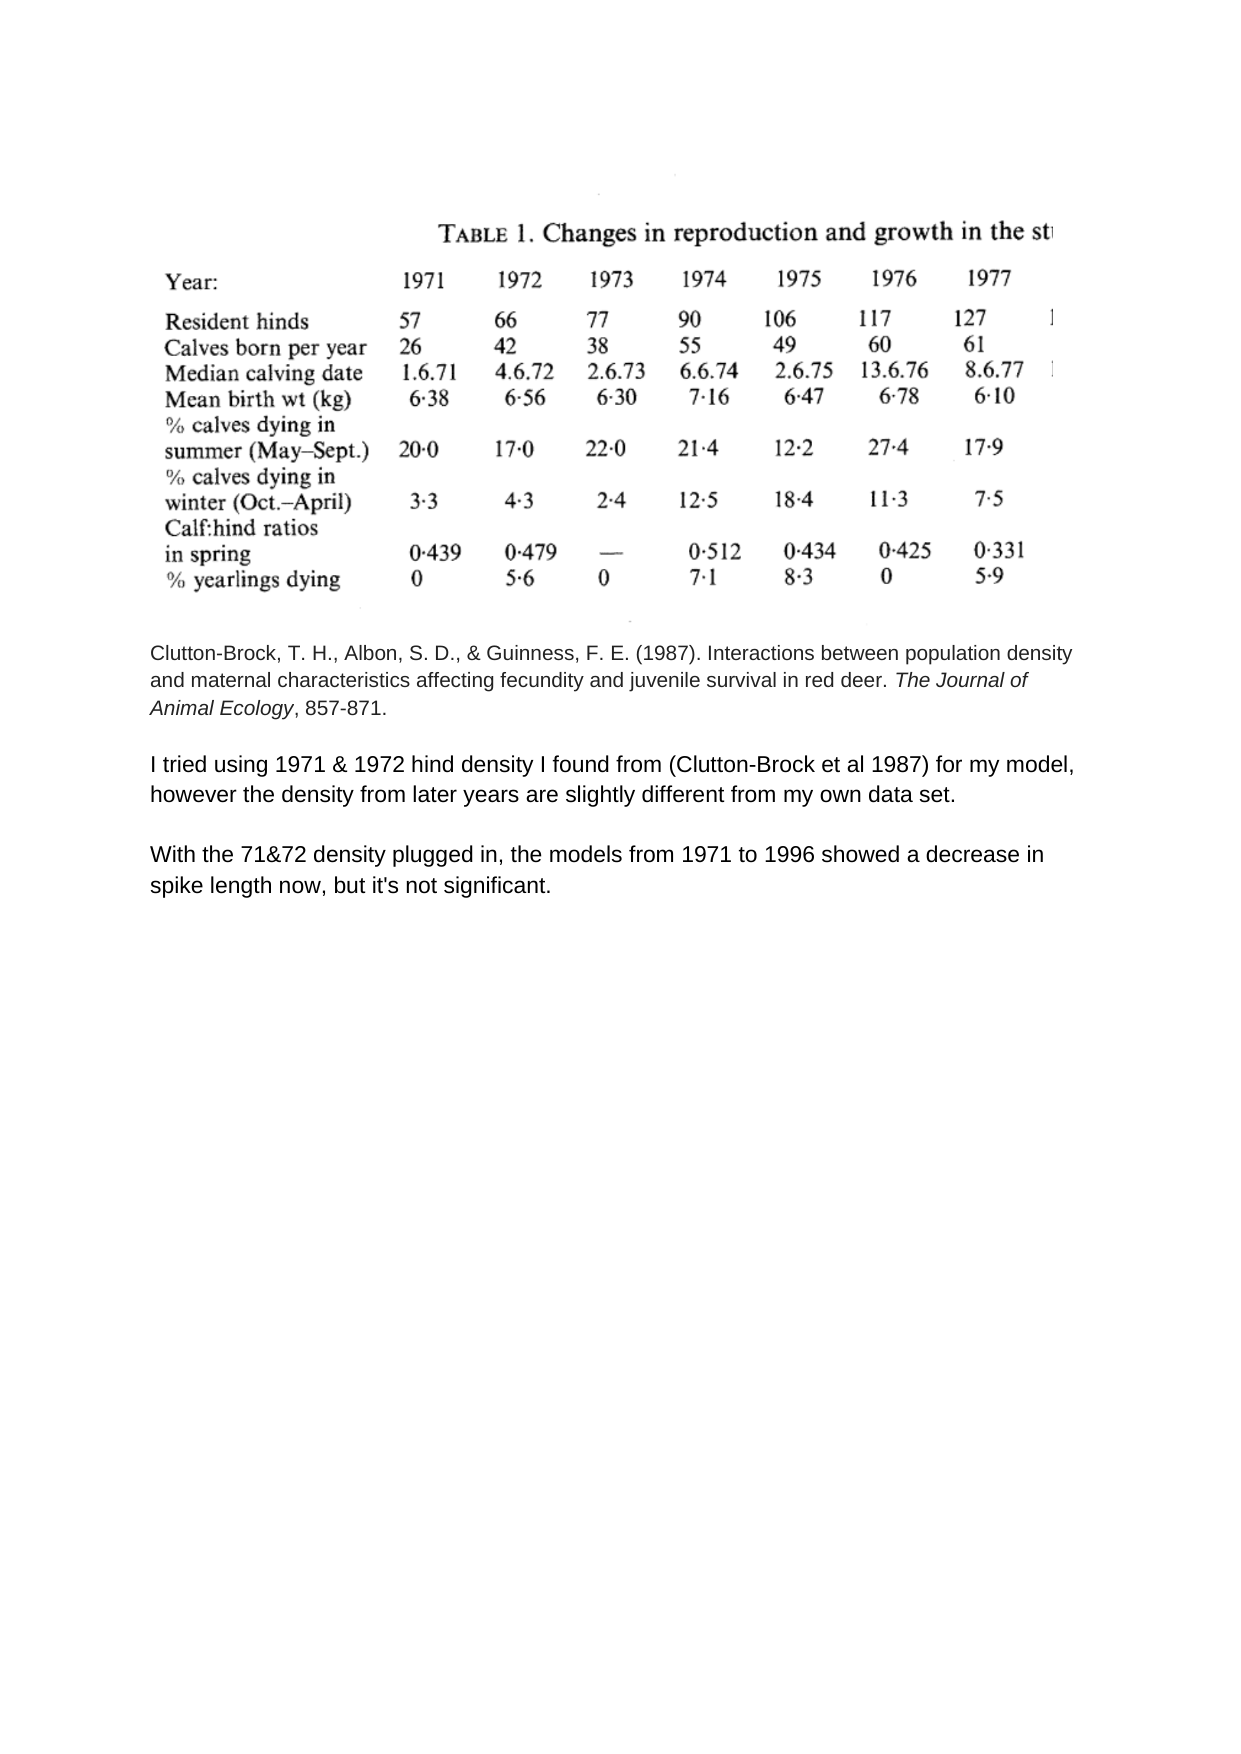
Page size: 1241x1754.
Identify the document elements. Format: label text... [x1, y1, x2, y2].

text With the 71&72 density plugged in, the models from 1971 to 1996 showed a decrease in spike length now, but it's not significant. [150, 841, 1090, 898]
picture [151, 151, 1053, 637]
text I tried using 1971 & 1972 hind density I found from (Clutton-Brock et al 1987) for my model, however the density from later years are slightly different from my own data set. [150, 751, 1090, 807]
text Clutton-Brock, T. H., Albon, S. D., & Guinness, F. E. (1987). Interactions between population density and maternal characteristics affecting fecundity and juvenile survival in red deer. The Journal of Animal Ecology, 857-871. [150, 641, 1090, 720]
